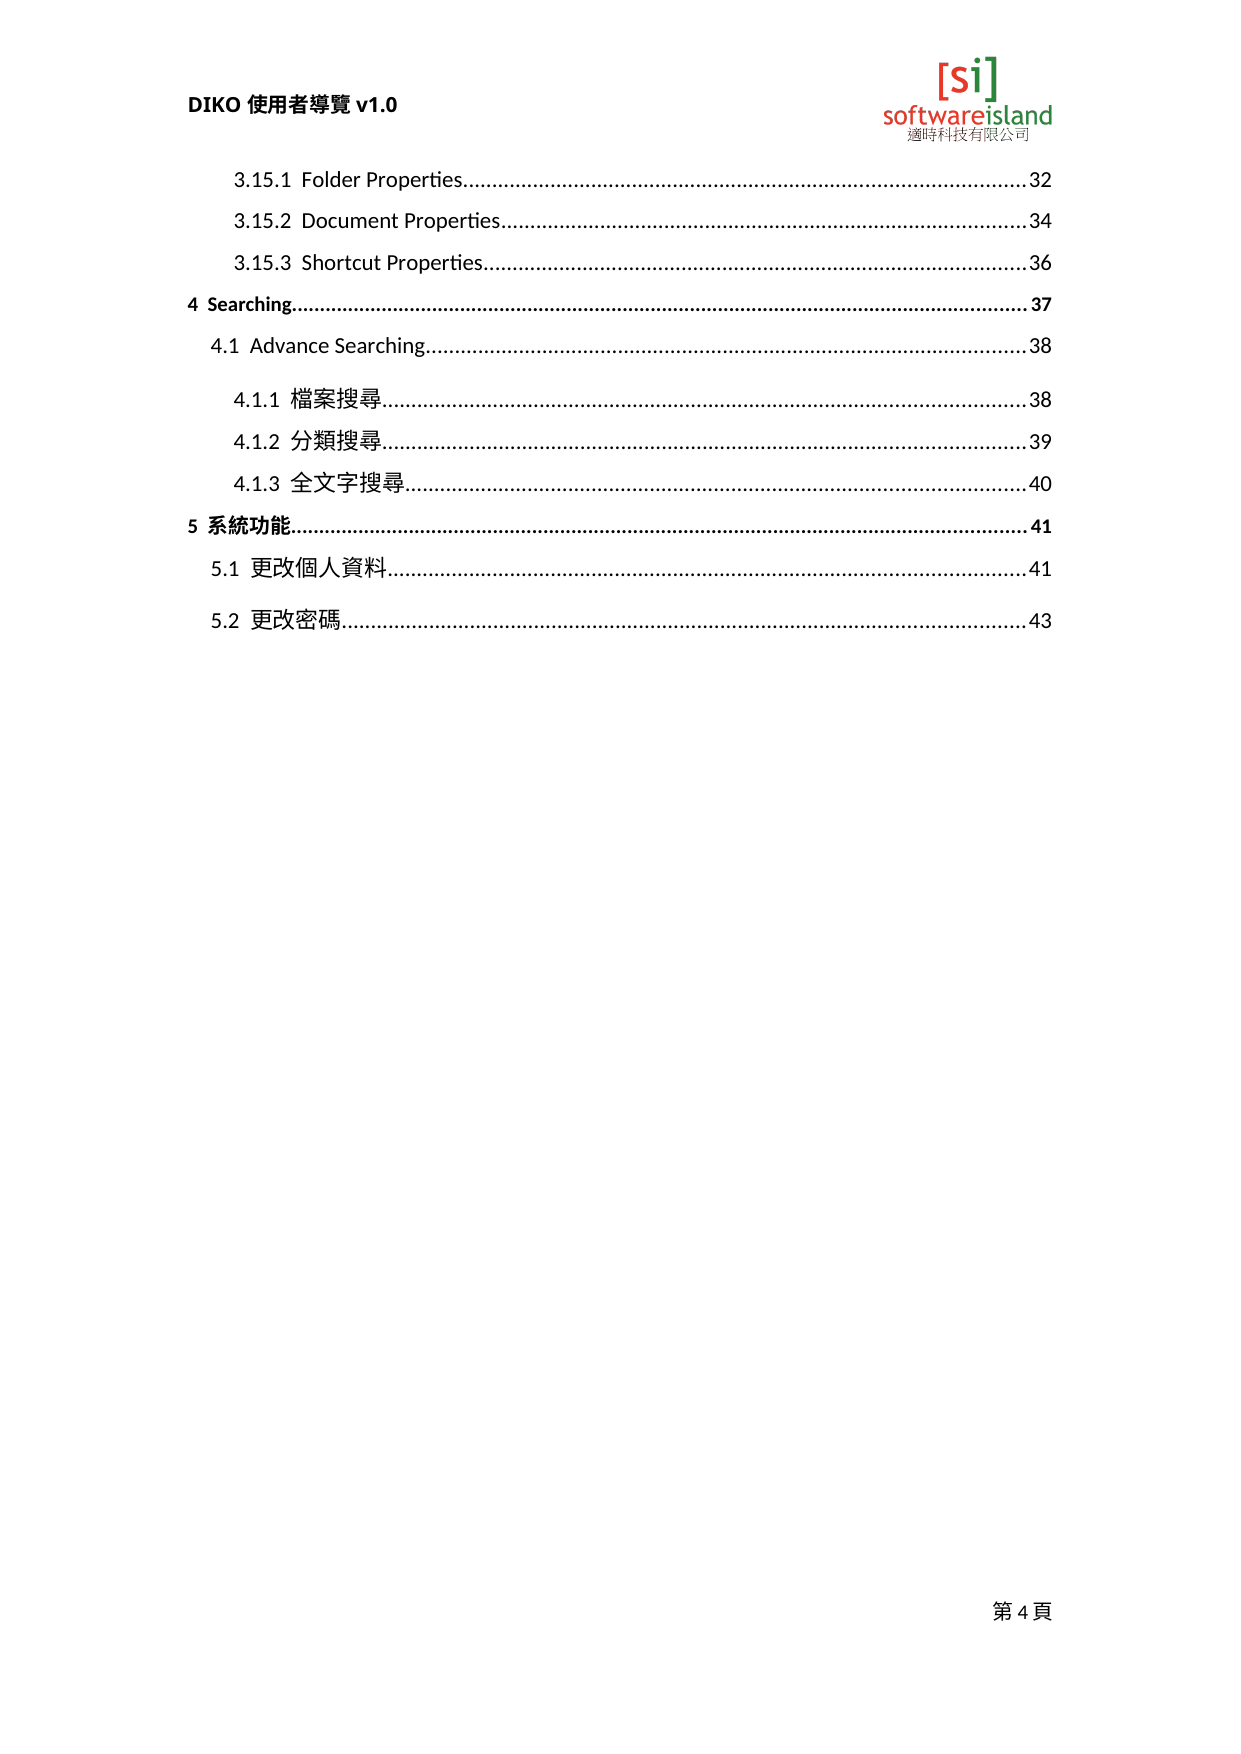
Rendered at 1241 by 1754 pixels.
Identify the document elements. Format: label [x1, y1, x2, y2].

picture [883, 51, 1053, 142]
